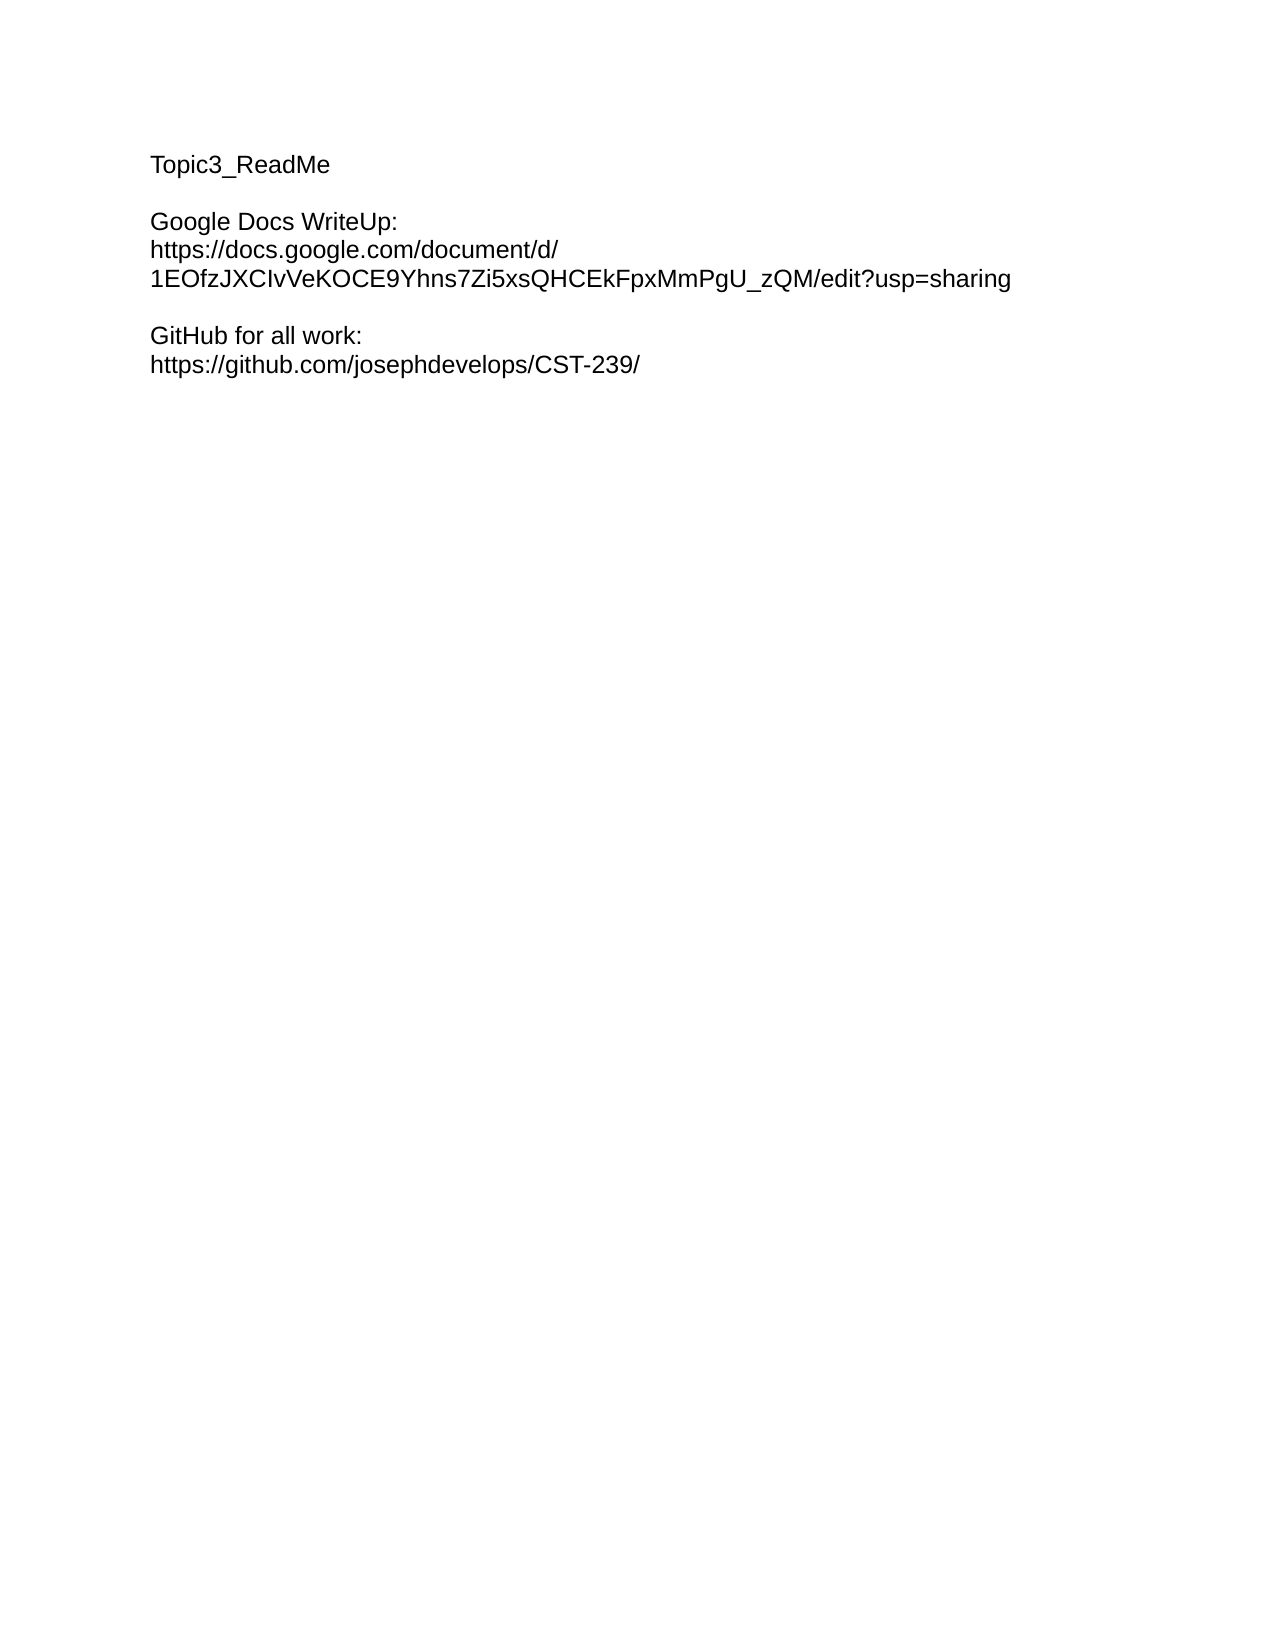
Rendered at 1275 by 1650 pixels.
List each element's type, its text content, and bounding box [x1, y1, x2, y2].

text GitHub for all work: [150, 322, 1125, 351]
text https://docs.google.com/document/d/1EOfzJXCIvVeKOCE9Yhns7Zi5xsQHCEkFpxMmPgU_zQM/edit?usp=sharing [150, 236, 1125, 294]
text Google Docs WriteUp: [150, 207, 1125, 236]
text Topic3_ReadMe [150, 150, 1125, 179]
text https://github.com/josephdevelops/CST-239/ [150, 351, 1125, 380]
